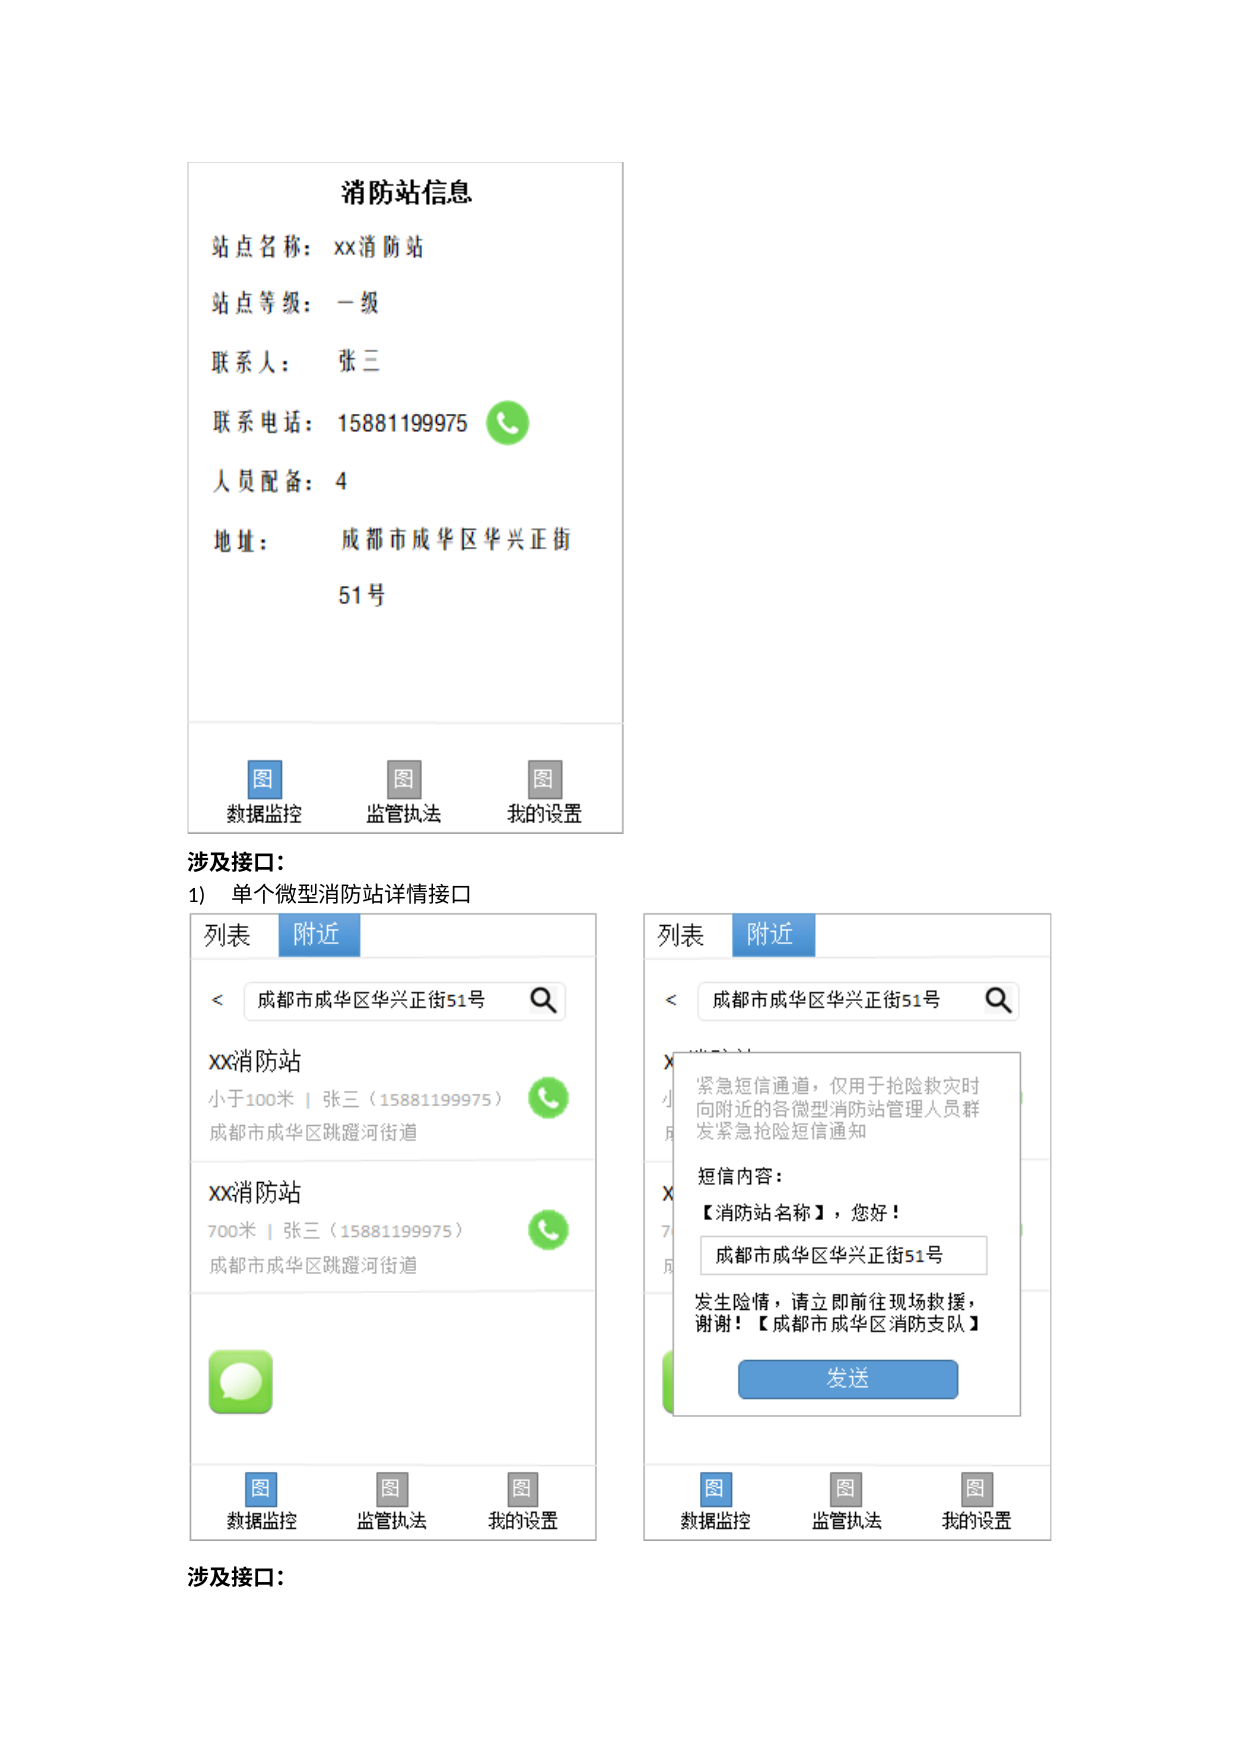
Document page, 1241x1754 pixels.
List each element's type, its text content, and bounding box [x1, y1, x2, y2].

text 涉及接口： [187, 844, 1053, 877]
picture [187, 909, 1052, 1541]
picture [187, 162, 638, 834]
list 单个微型消防站详情接口 [187, 877, 1053, 909]
text 涉及接口： [187, 1559, 1053, 1592]
